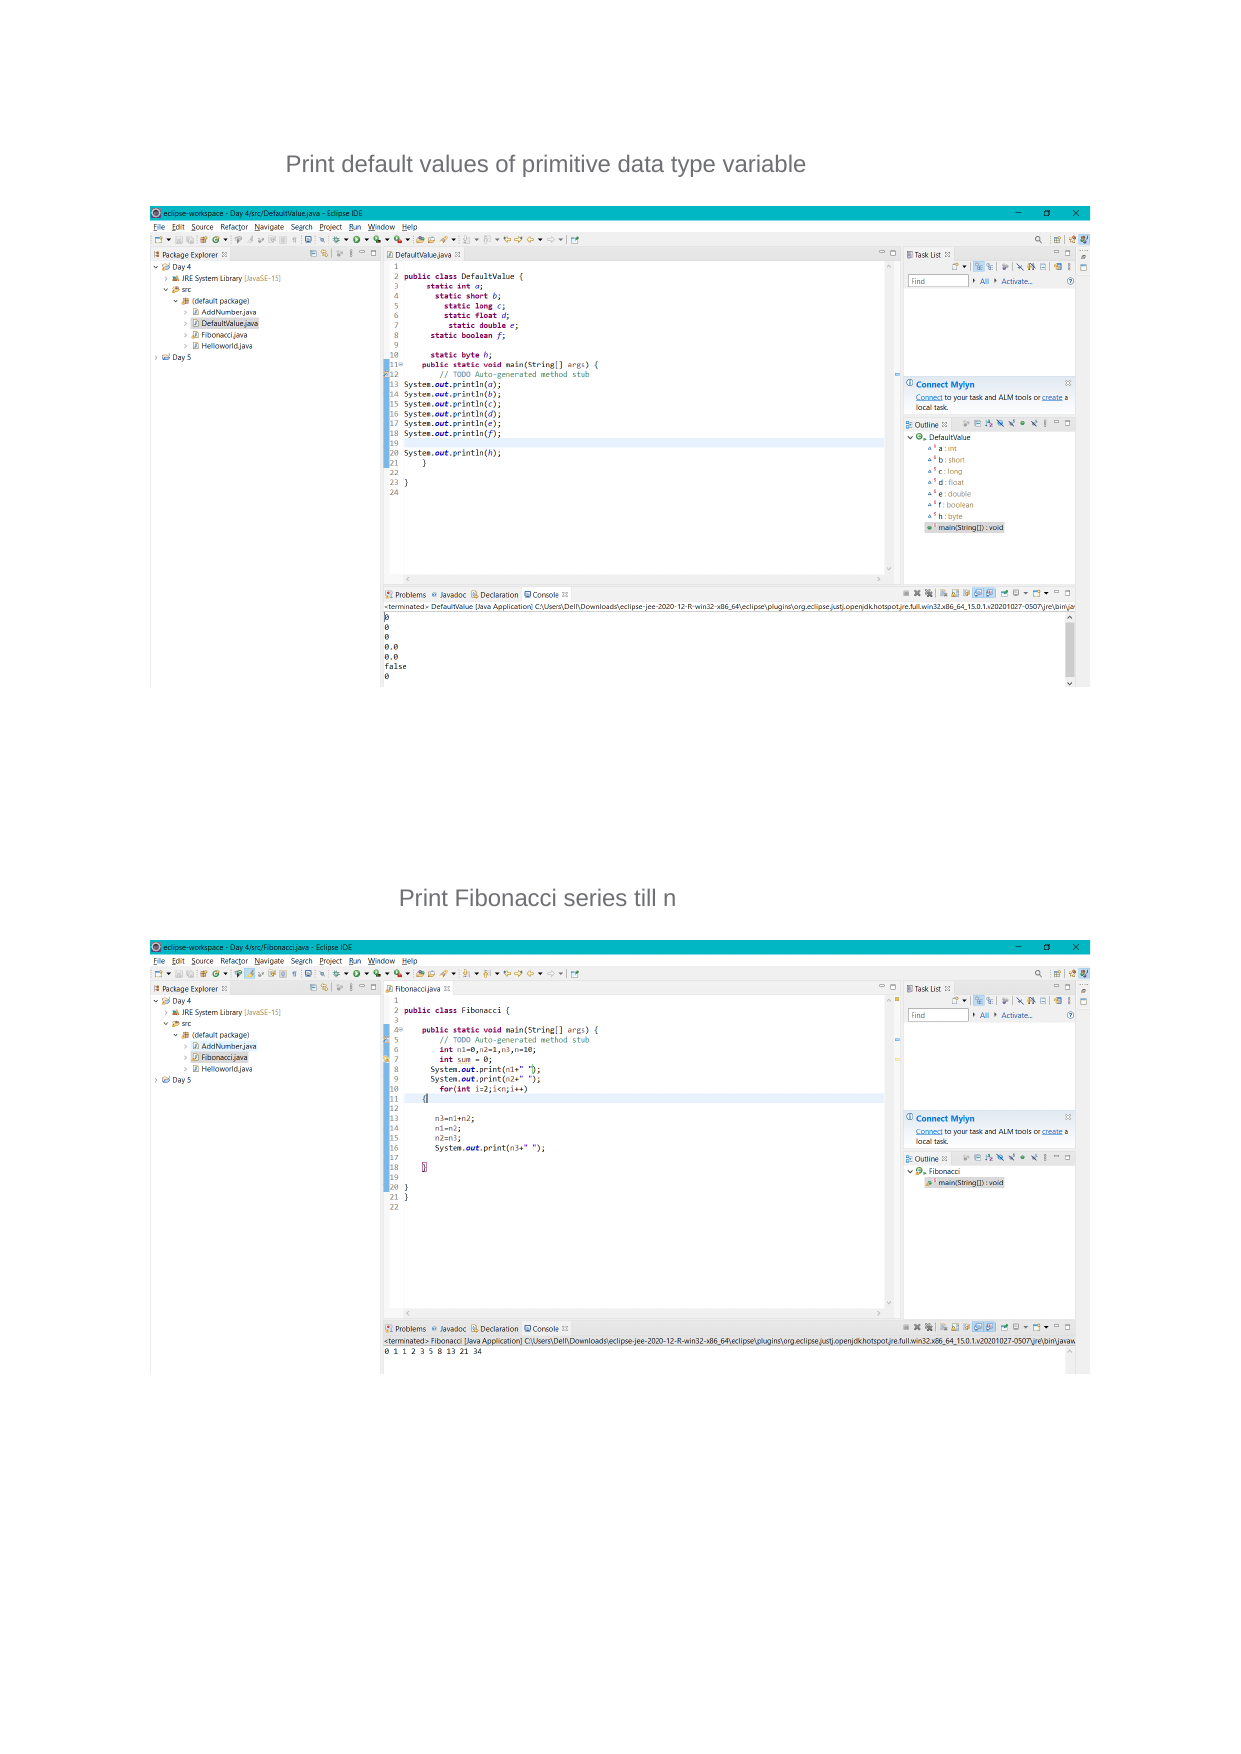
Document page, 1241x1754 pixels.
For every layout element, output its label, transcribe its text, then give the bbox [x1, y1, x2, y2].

picture [150, 940, 1091, 1374]
picture [150, 206, 1091, 687]
text Print default values of primitive data type variable [212, 150, 1090, 178]
text Print Fibonacci series till n [212, 883, 1090, 911]
